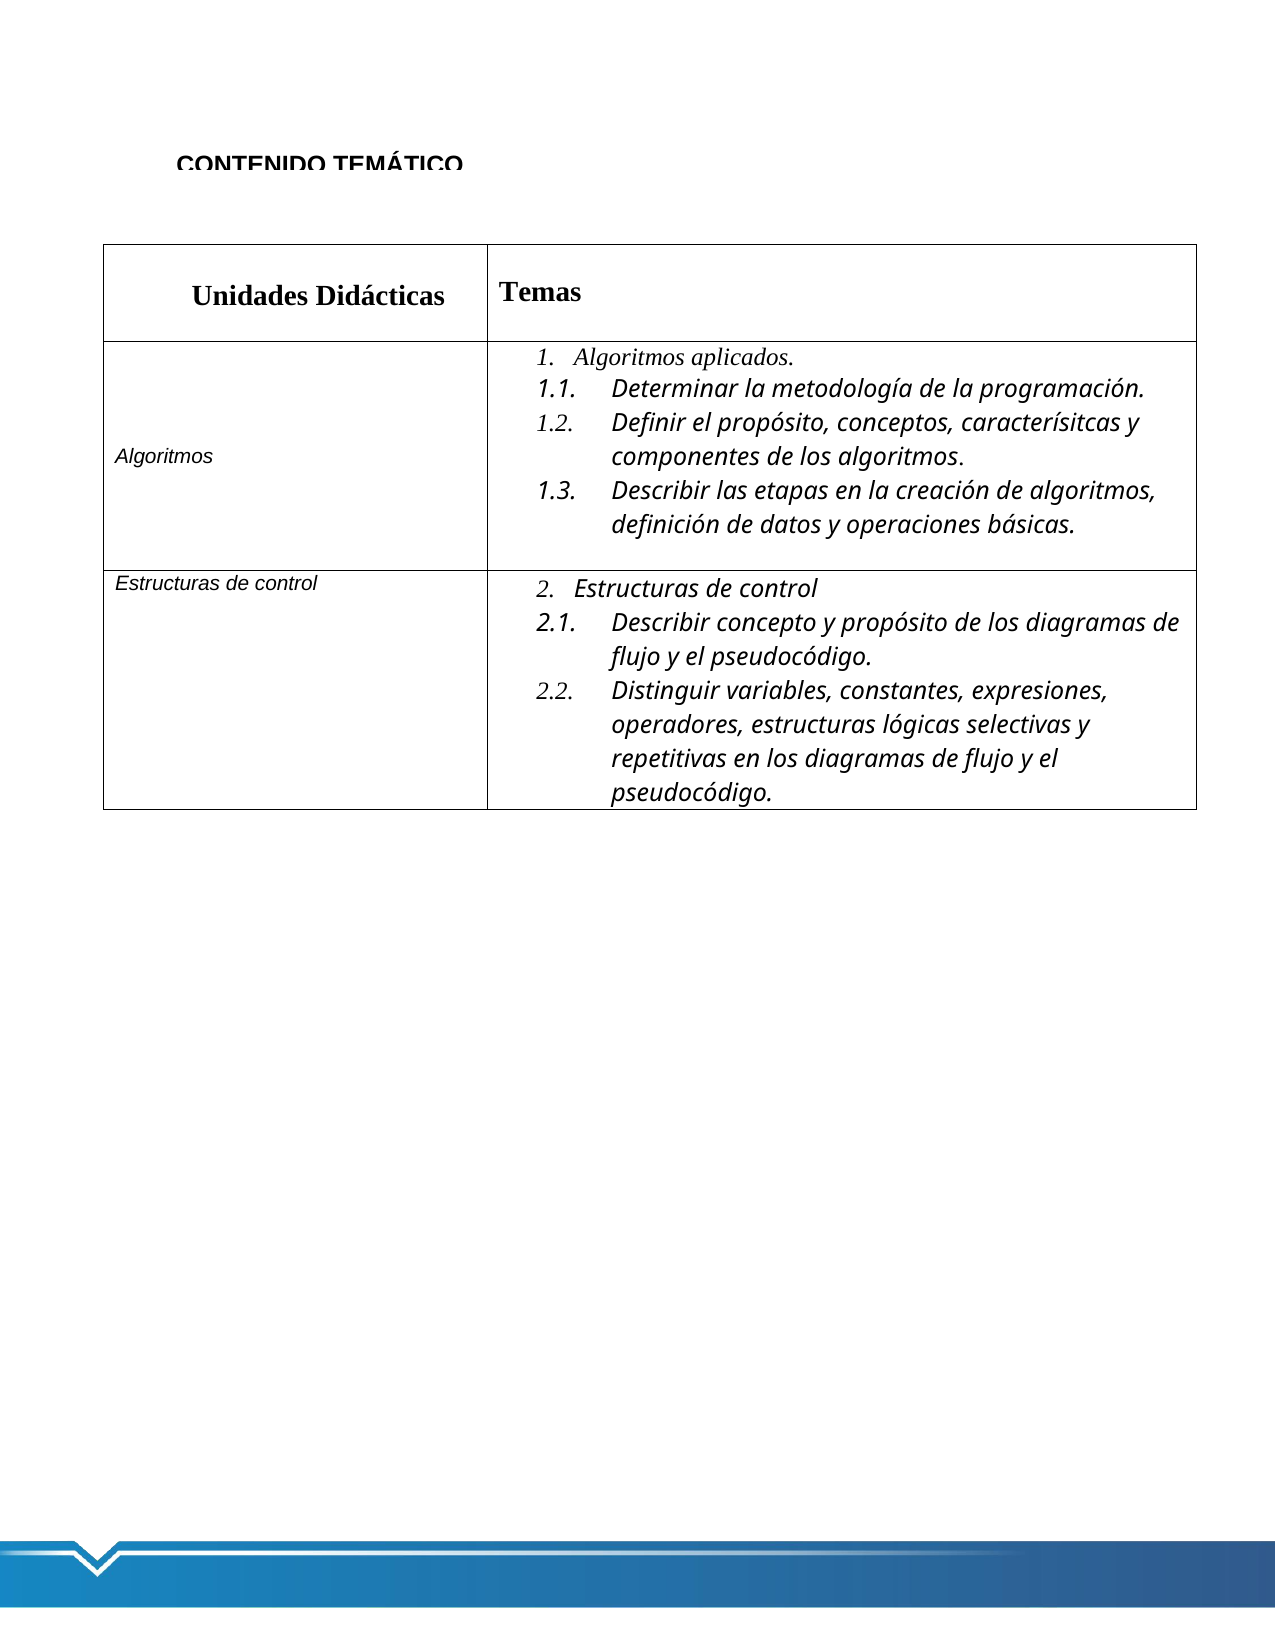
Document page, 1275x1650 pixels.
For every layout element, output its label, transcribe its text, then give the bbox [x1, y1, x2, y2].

table_cell Estructuras de control [104, 571, 487, 809]
table_cell Algoritmos aplicados. Determinar la metodología de la programación. Definir el propósito, conceptos, caracterísitcas y componentes de los algoritmos. Describir las etapas en la creación de algoritmos, definición de datos y operaciones básicas. [488, 342, 1196, 569]
table_cell Algoritmos [104, 342, 487, 569]
table_cell Estructuras de control Describir concepto y propósito de los diagramas de flujo y el pseudocódigo. Distinguir variables, constantes, expresiones, operadores, estructuras lógicas selectivas y repetitivas en los diagramas de flujo y el pseudocódigo. [488, 571, 1196, 809]
picture [0, 1540, 1275, 1608]
table_header Unidades Didácticas [104, 245, 487, 341]
table_header Temas [488, 245, 1196, 341]
